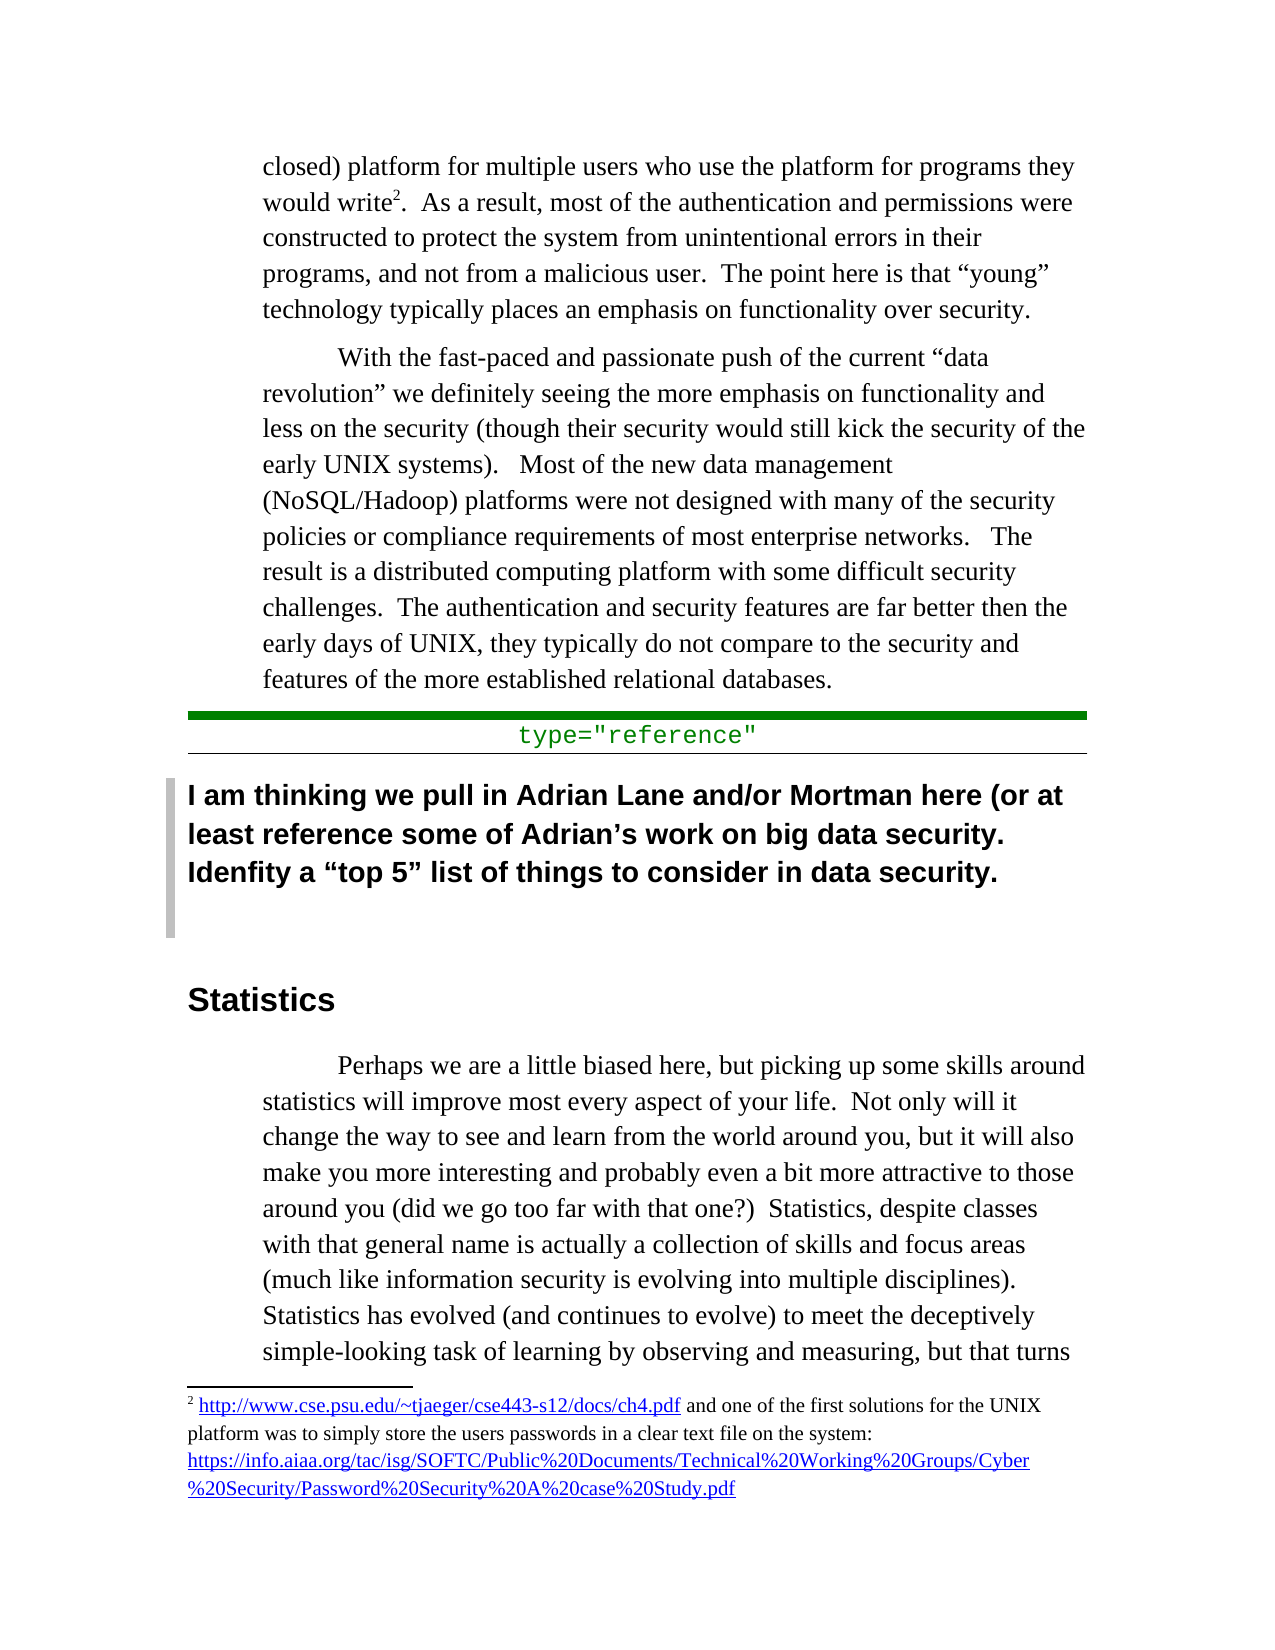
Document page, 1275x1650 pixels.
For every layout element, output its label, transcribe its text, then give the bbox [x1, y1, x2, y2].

text With the fast-paced and passionate push of the current “data revolution” we definitely seeing the more emphasis on functionality and less on the security (though their security would still kick the security of the early UNIX systems). Most of the new data management (NoSQL/Hadoop) platforms were not designed with many of the security policies or compliance requirements of most enterprise networks. The result is a distributed computing platform with some difficult security challenges. The authentication and security features are far better then the early days of UNIX, they typically do not compare to the security and features of the more established relational databases. [262, 341, 1087, 694]
text Statistics [187, 980, 1087, 1018]
title I am thinking we pull in Adrian Lane and/or Mortman here (or at least reference some of Adrian’s work on big data security. Idenfity a “top 5” list of things to consider in data security. [175, 778, 1087, 889]
text type="reference" [187, 712, 1087, 753]
